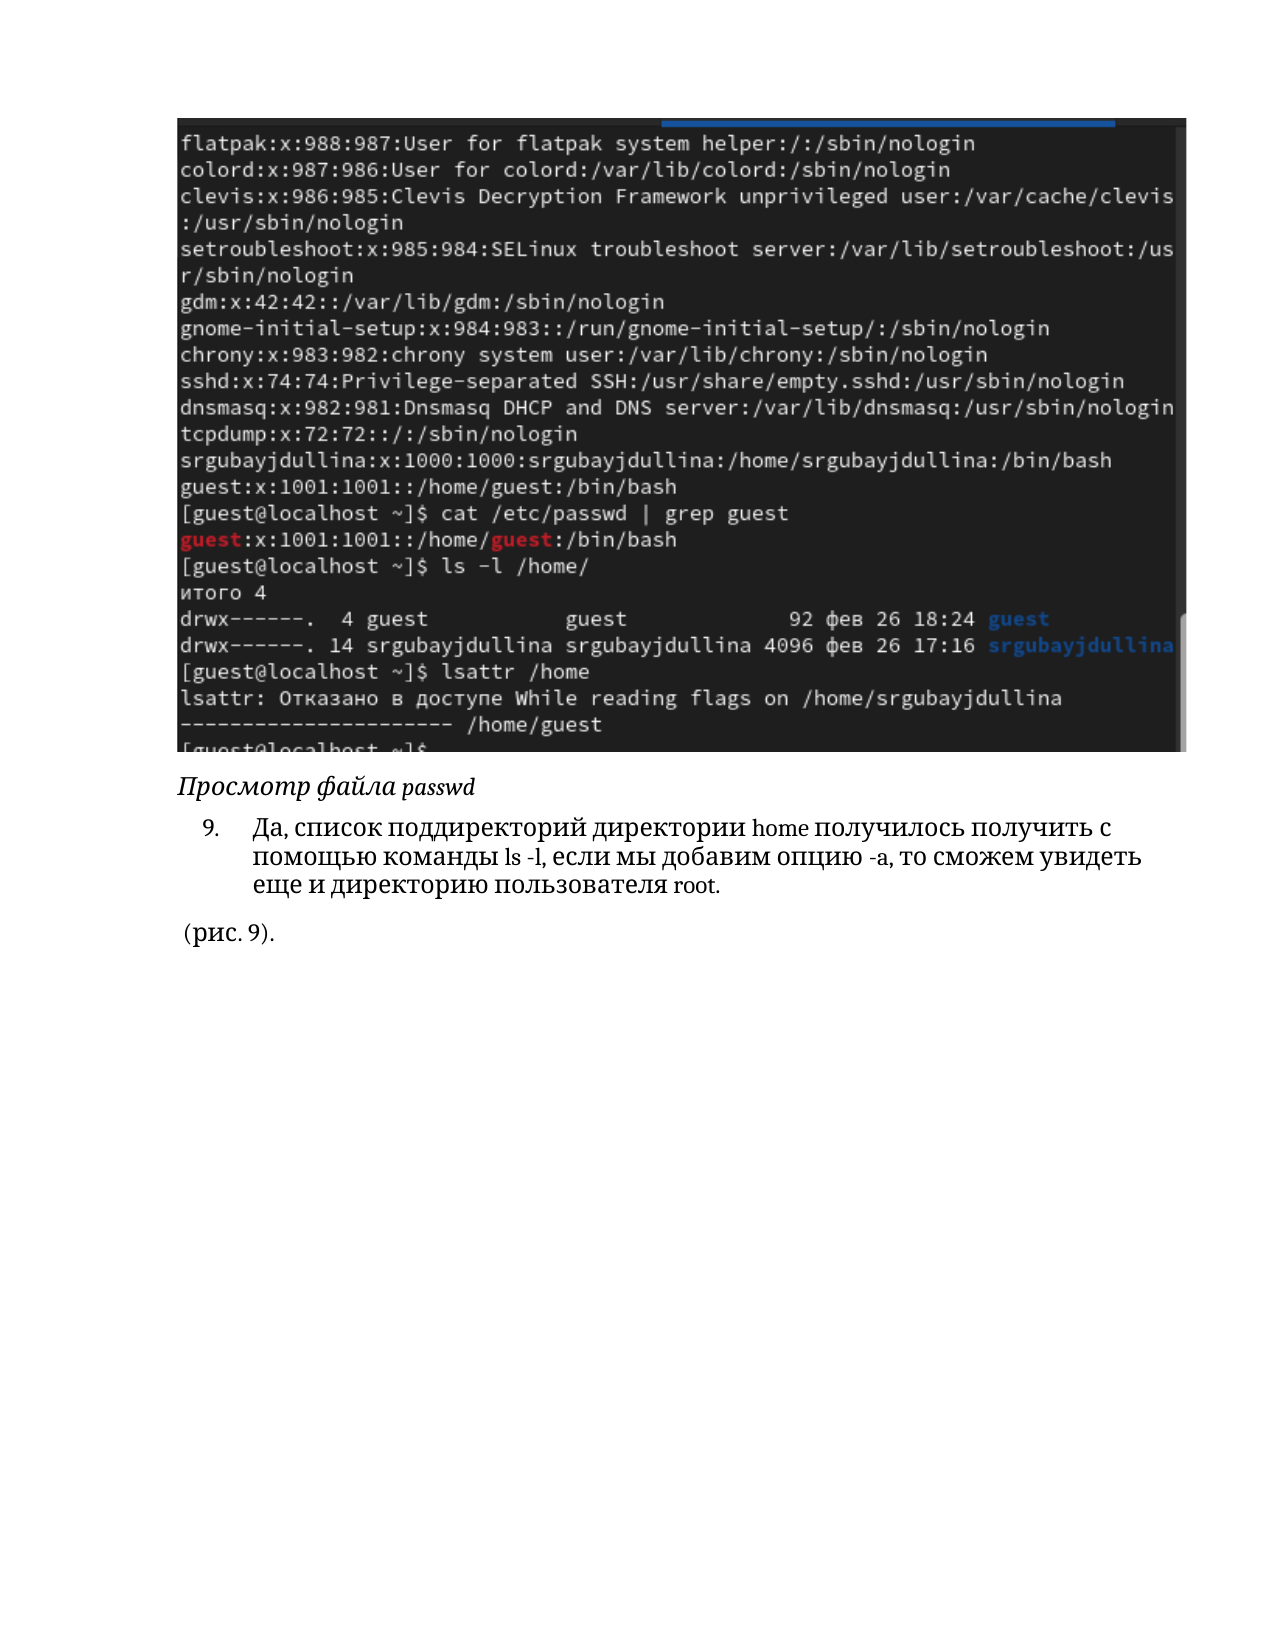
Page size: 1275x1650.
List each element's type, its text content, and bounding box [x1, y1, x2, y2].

list Да, список поддиректорий директории home получилось получить с помощью команды ls -l, если мы добавим опцию -a, то сможем увидеть еще и директорию пользователя root. [202, 814, 1186, 900]
picture [177, 118, 1187, 752]
text Просмотр файла passwd [177, 772, 1186, 801]
text (рис. 9). [177, 919, 1186, 947]
